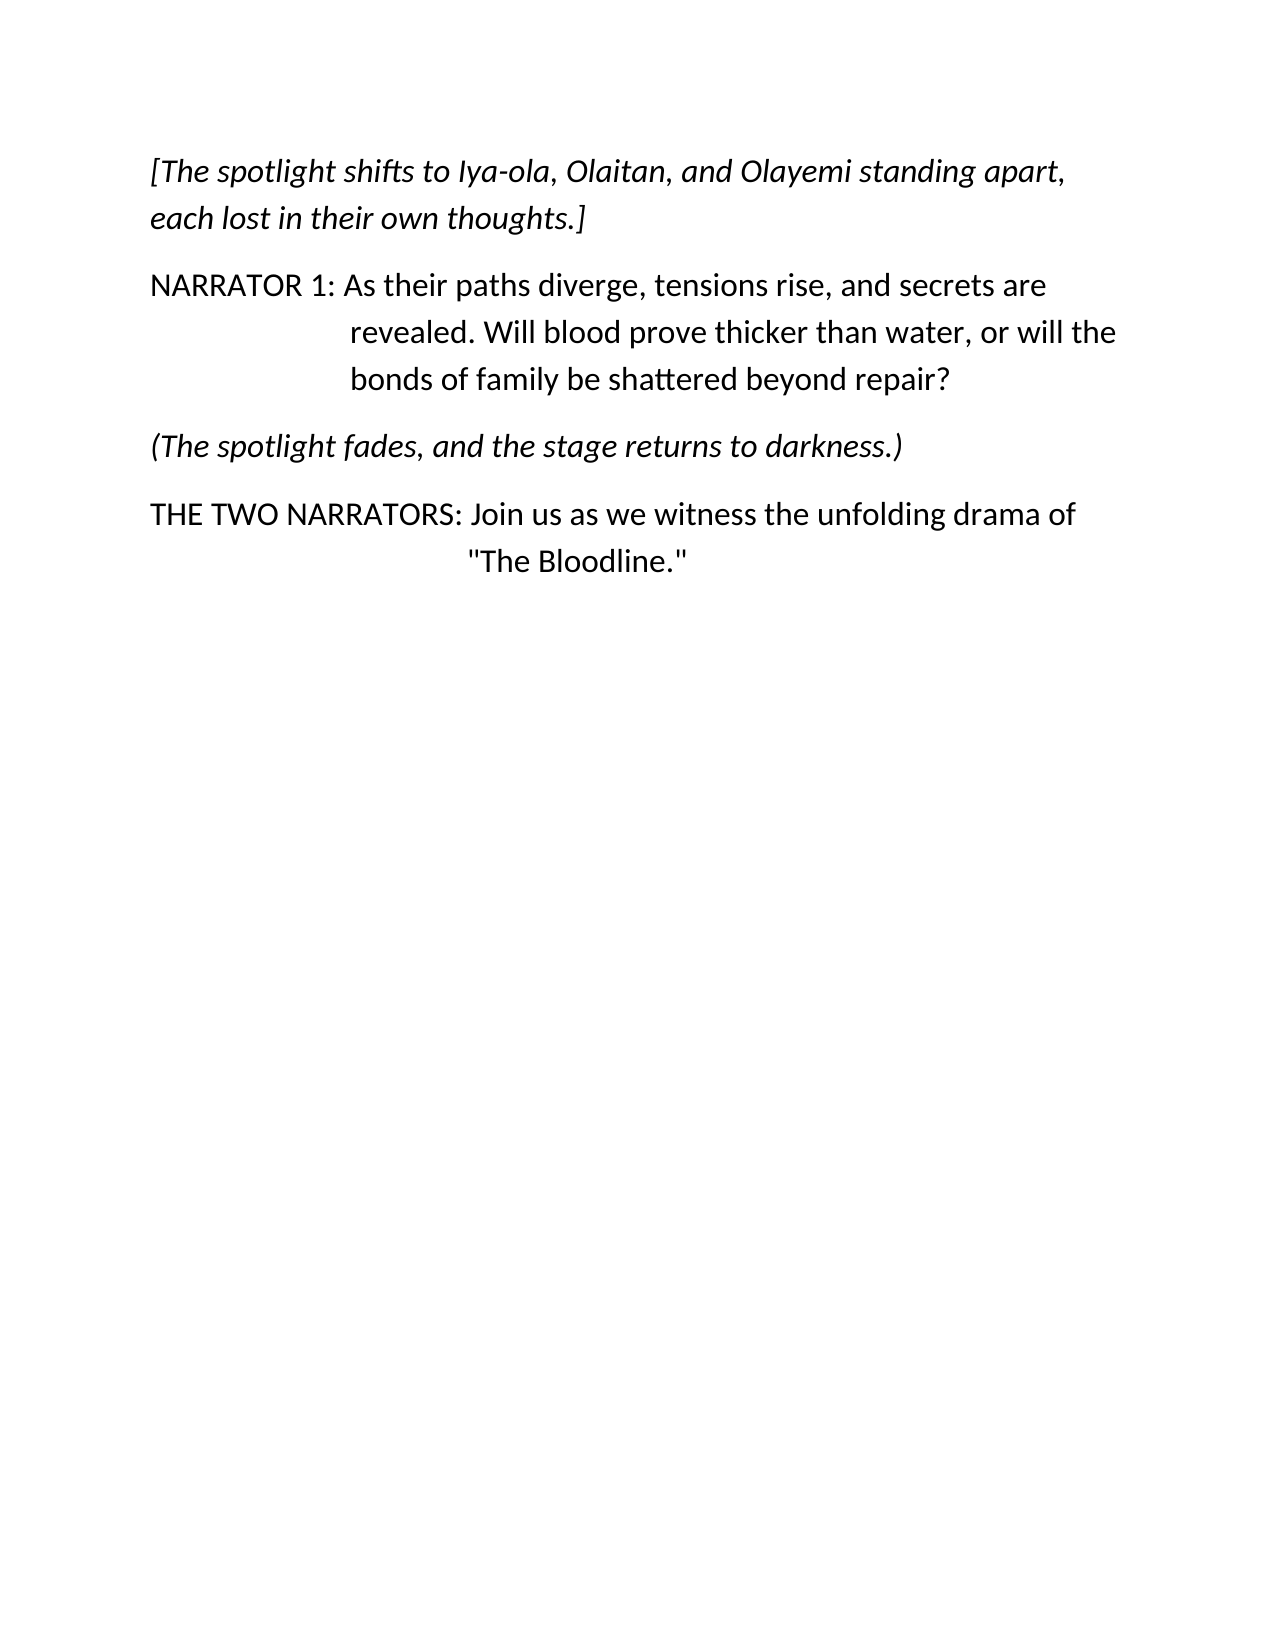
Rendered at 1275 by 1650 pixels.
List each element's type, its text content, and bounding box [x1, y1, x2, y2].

text [The spotlight shifts to Iya-ola, Olaitan, and Olayemi standing apart, each lost in their own thoughts.] [150, 150, 1125, 237]
text THE TWO NARRATORS: Join us as we witness the unfolding drama of "The Bloodline." [150, 493, 1125, 581]
text NARRATOR 1: As their paths diverge, tensions rise, and secrets are revealed. Will blood prove thicker than water, or will the bonds of family be shattered beyond repair? [150, 264, 1125, 399]
text (The spotlight fades, and the stage returns to darkness.) [150, 426, 1125, 466]
